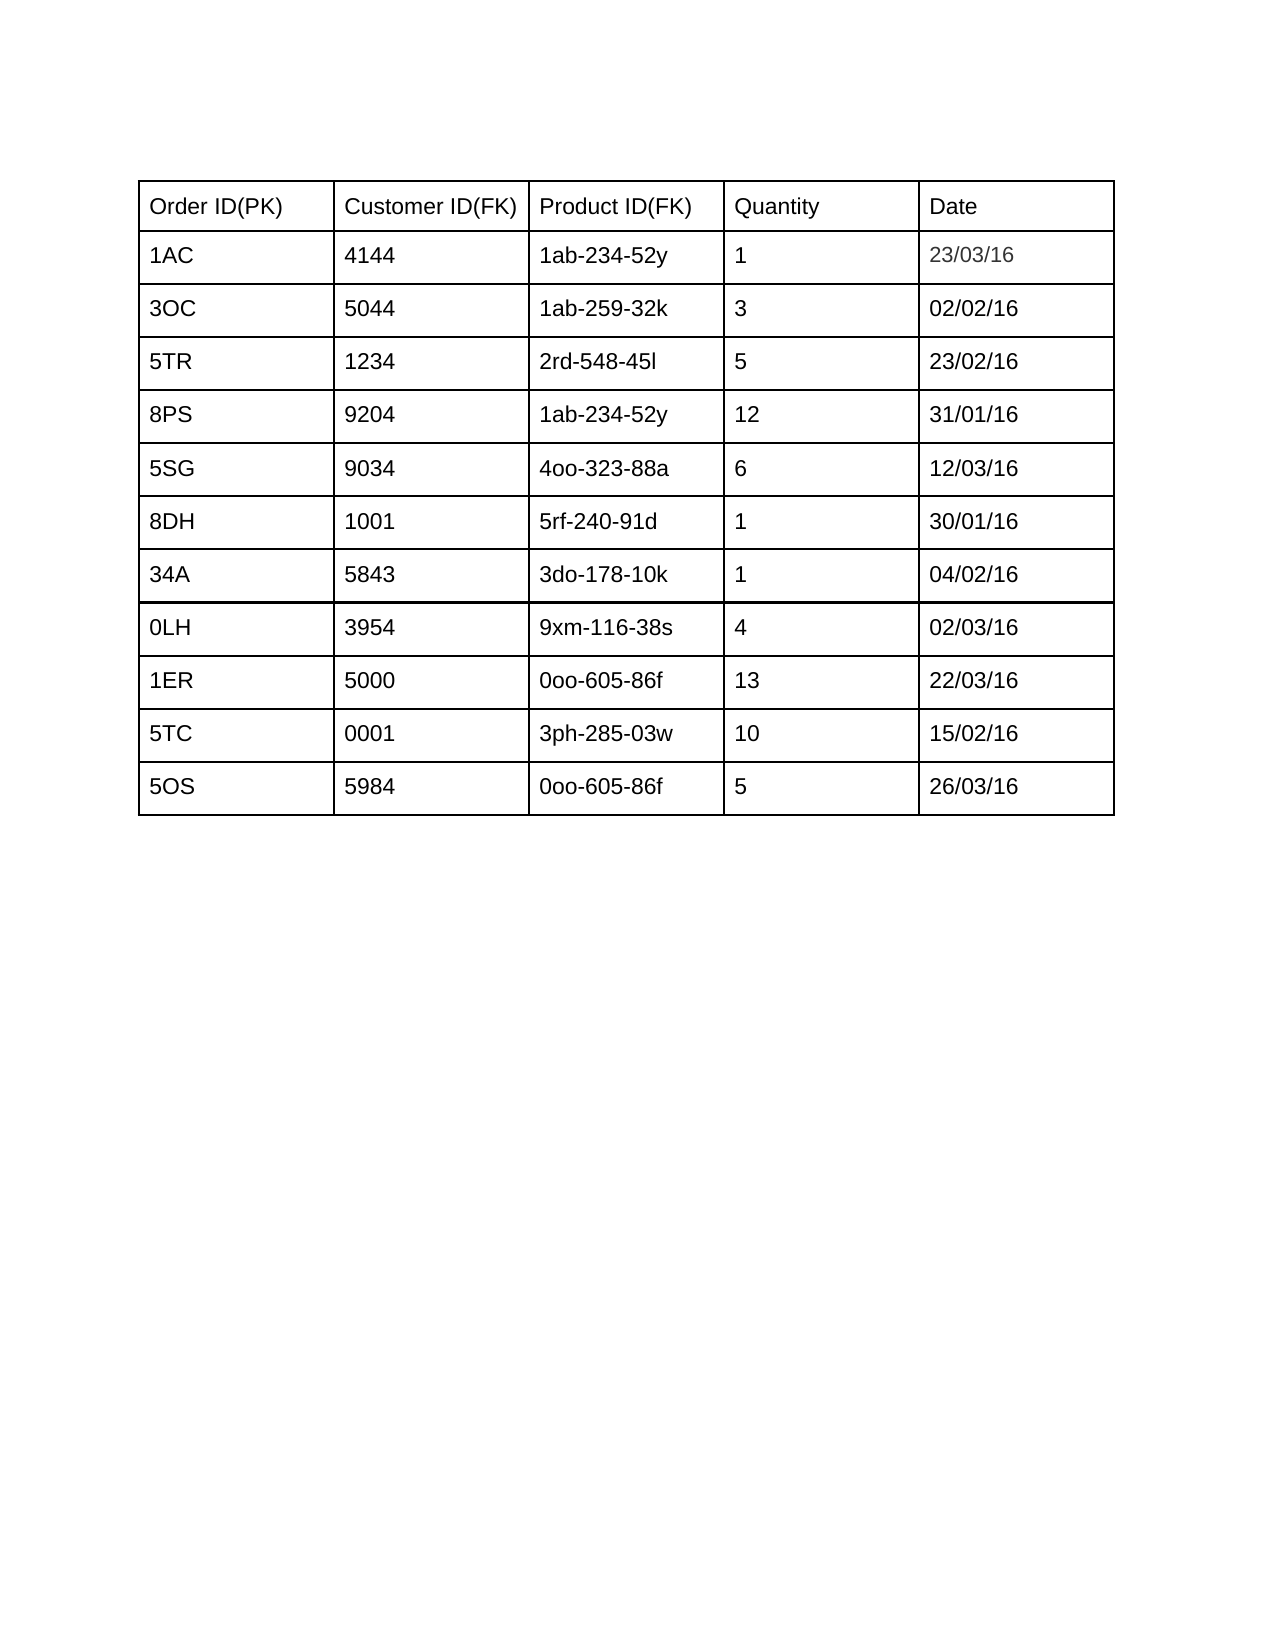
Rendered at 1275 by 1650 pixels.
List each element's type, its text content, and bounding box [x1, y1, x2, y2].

table_cell 4oo-323-88a [530, 444, 723, 495]
table_cell 23/02/16 [920, 338, 1113, 389]
table_cell 3do-178-10k [530, 550, 723, 601]
table_header Product ID(FK) [530, 182, 723, 229]
table_cell 13 [725, 657, 918, 708]
table_cell 1001 [335, 497, 528, 548]
table_cell 26/03/16 [920, 763, 1113, 814]
table_cell 1AC [140, 232, 333, 283]
table_cell 5 [725, 763, 918, 814]
table_header Customer ID(FK) [335, 182, 528, 229]
table_header Quantity [725, 182, 918, 229]
table_cell 4144 [335, 232, 528, 283]
table_cell 3 [725, 285, 918, 336]
table_cell 23/03/16 [920, 232, 1113, 283]
table_cell 1ER [140, 657, 333, 708]
table_cell 3ph-285-03w [530, 710, 723, 761]
table_cell 5TC [140, 710, 333, 761]
table_cell 8PS [140, 391, 333, 442]
table_cell 0LH [140, 604, 333, 654]
table_cell 5843 [335, 550, 528, 601]
table_cell 0oo-605-86f [530, 763, 723, 814]
table_cell 30/01/16 [920, 497, 1113, 548]
table_cell 10 [725, 710, 918, 761]
table_cell 5SG [140, 444, 333, 495]
table_header Date [920, 182, 1113, 229]
table_cell 6 [725, 444, 918, 495]
table_cell 12 [725, 391, 918, 442]
table_cell 1234 [335, 338, 528, 389]
table_cell 12/03/16 [920, 444, 1113, 495]
table_cell 1 [725, 550, 918, 601]
table_cell 8DH [140, 497, 333, 548]
table_cell 5000 [335, 657, 528, 708]
table_cell 4 [725, 604, 918, 654]
table_cell 5 [725, 338, 918, 389]
table_cell 0oo-605-86f [530, 657, 723, 708]
table_cell 22/03/16 [920, 657, 1113, 708]
table_cell 5rf-240-91d [530, 497, 723, 548]
table_header Order ID(PK) [140, 182, 333, 229]
table_cell 1 [725, 232, 918, 283]
table_cell 1ab-259-32k [530, 285, 723, 336]
table_cell 34A [140, 550, 333, 601]
table_cell 9xm-116-38s [530, 604, 723, 654]
table_cell 1 [725, 497, 918, 548]
table_cell 5OS [140, 763, 333, 814]
table_cell 9034 [335, 444, 528, 495]
table_cell 15/02/16 [920, 710, 1113, 761]
table_cell 3954 [335, 604, 528, 654]
table_cell 9204 [335, 391, 528, 442]
table_cell 5044 [335, 285, 528, 336]
table_cell 5TR [140, 338, 333, 389]
table_cell 04/02/16 [920, 550, 1113, 601]
table_cell 2rd-548-45l [530, 338, 723, 389]
table_cell 1ab-234-52y [530, 391, 723, 442]
table_cell 02/03/16 [920, 604, 1113, 654]
table_cell 3OC [140, 285, 333, 336]
table_cell 02/02/16 [920, 285, 1113, 336]
table_cell 5984 [335, 763, 528, 814]
table_cell 31/01/16 [920, 391, 1113, 442]
table_cell 1ab-234-52y [530, 232, 723, 283]
table_cell 0001 [335, 710, 528, 761]
